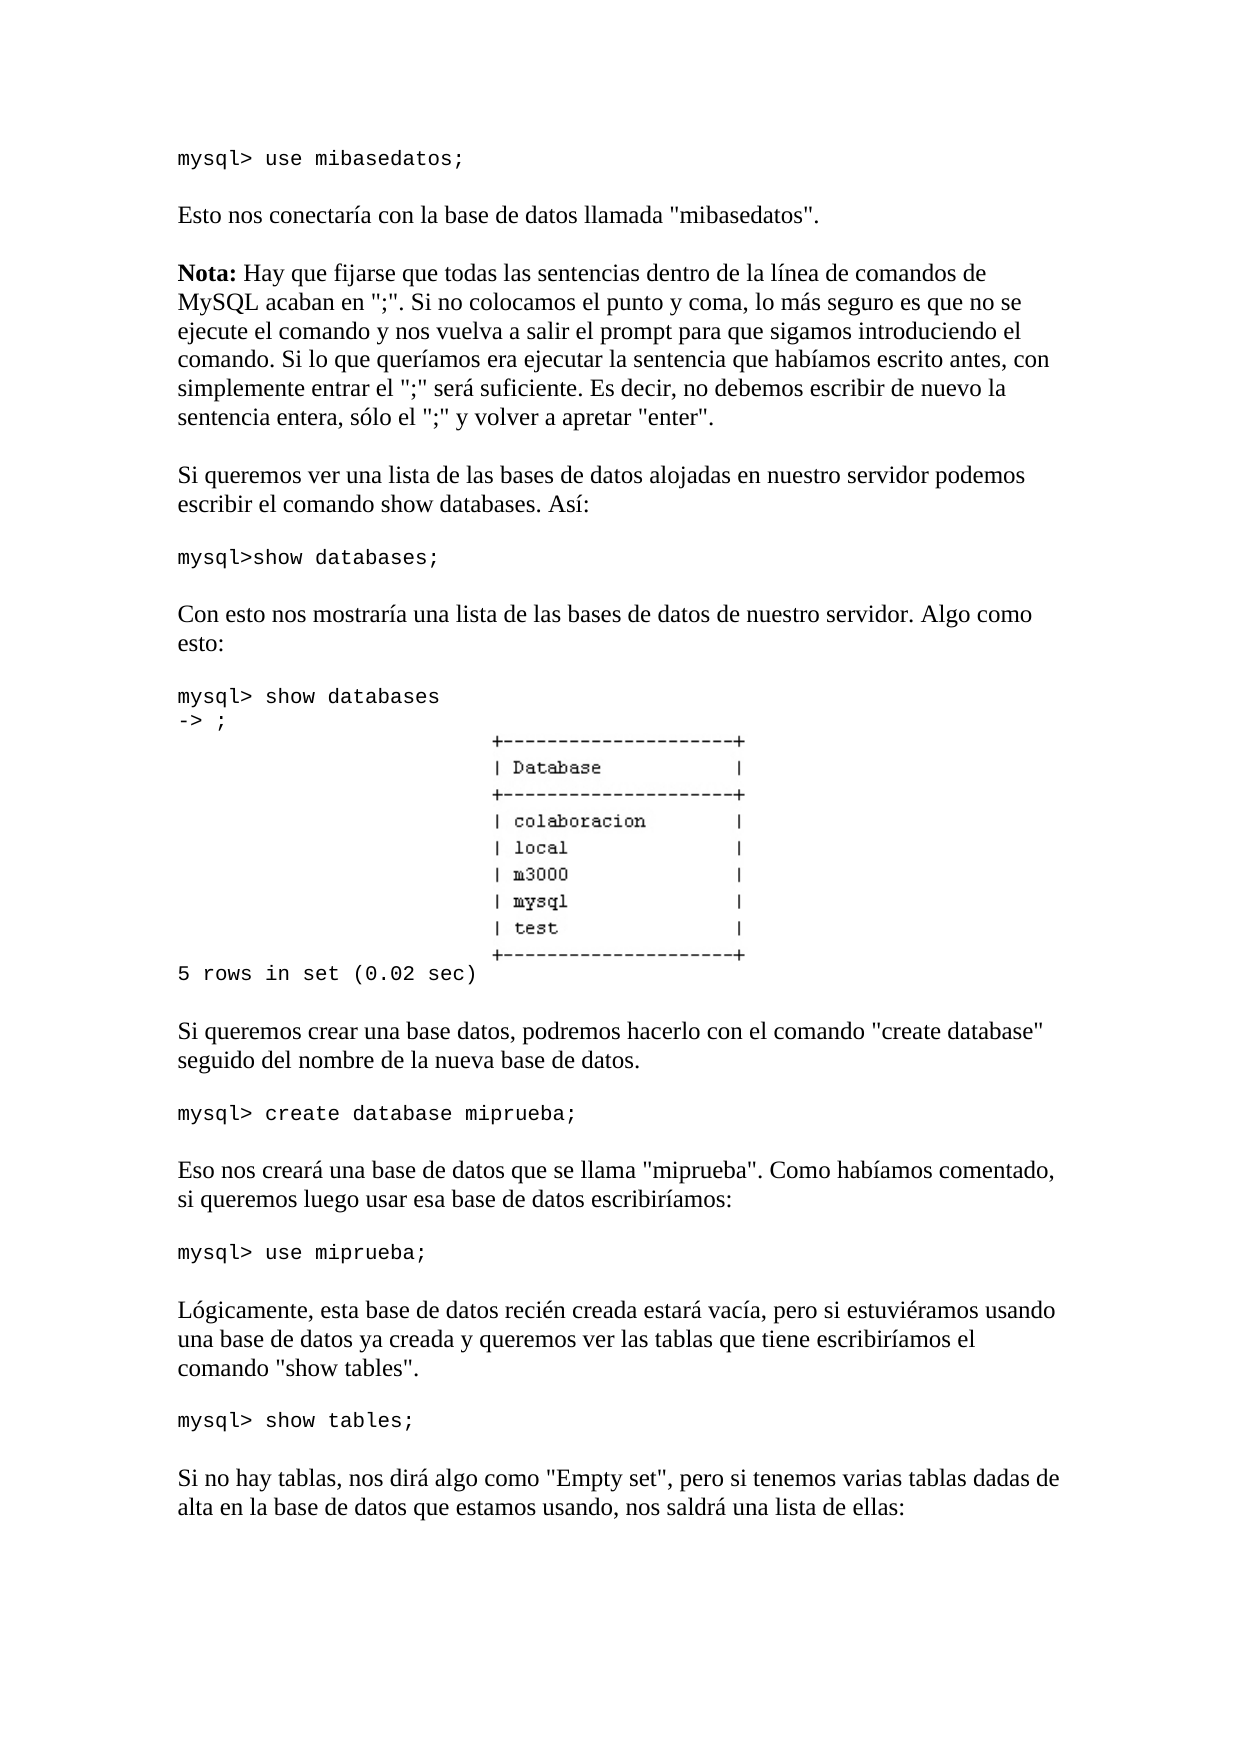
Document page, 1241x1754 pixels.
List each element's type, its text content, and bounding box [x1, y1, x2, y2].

text Si no hay tablas, nos dirá algo como "Empty set", pero si tenemos varias tablas dadas de alta en la base de datos que estamos usando, nos saldrá una lista de ellas: [177, 1463, 1063, 1521]
text Si queremos ver una lista de las bases de datos alojadas en nuestro servidor podemos escribir el comando show databases. Así: [177, 460, 1063, 517]
text Lógicamente, esta base de datos recién creada estará vacía, pero si estuviéramos usando una base de datos ya creada y queremos ver las tablas que tiene escribiríamos el comando "show tables". [177, 1295, 1063, 1381]
text mysql> show databases [177, 686, 1063, 710]
text -> ; [177, 710, 1063, 733]
text mysql> create database miprueba; [177, 1103, 1063, 1126]
text mysql> show tables; [177, 1411, 1063, 1434]
text Esto nos conectaría con la base de datos llamada "mibasedatos". [177, 200, 1063, 229]
text Si queremos crear una base datos, podremos hacerlo con el comando "create database" seguido del nombre de la nueva base de datos. [177, 1016, 1063, 1074]
text mysql> use mibasedatos; [177, 148, 1063, 171]
text Nota: Hay que fijarse que todas las sentencias dentro de la línea de comandos de MySQL acaban en ";". Si no colocamos el punto y coma, lo más seguro es que no se ejecute el comando y nos vuelva a salir el prompt para que sigamos introduciendo el comando. Si lo que queríamos era ejecutar la sentencia que habíamos escrito antes, con simplemente entrar el ";" será suficiente. Es decir, no debemos escribir de nuevo la sentencia entera, sólo el ";" y volver a apretar "enter". [177, 258, 1063, 431]
text 5 rows in set (0.02 sec) [177, 963, 1063, 987]
text Eso nos creará una base de datos que se llama "miprueba". Como habíamos comentado, si queremos luego usar esa base de datos escribiríamos: [177, 1156, 1063, 1213]
text mysql>show databases; [177, 547, 1063, 570]
picture [492, 733, 748, 964]
text mysql> use miprueba; [177, 1242, 1063, 1266]
text Con esto nos mostraría una lista de las bases de datos de nuestro servidor. Algo como esto: [177, 599, 1063, 657]
